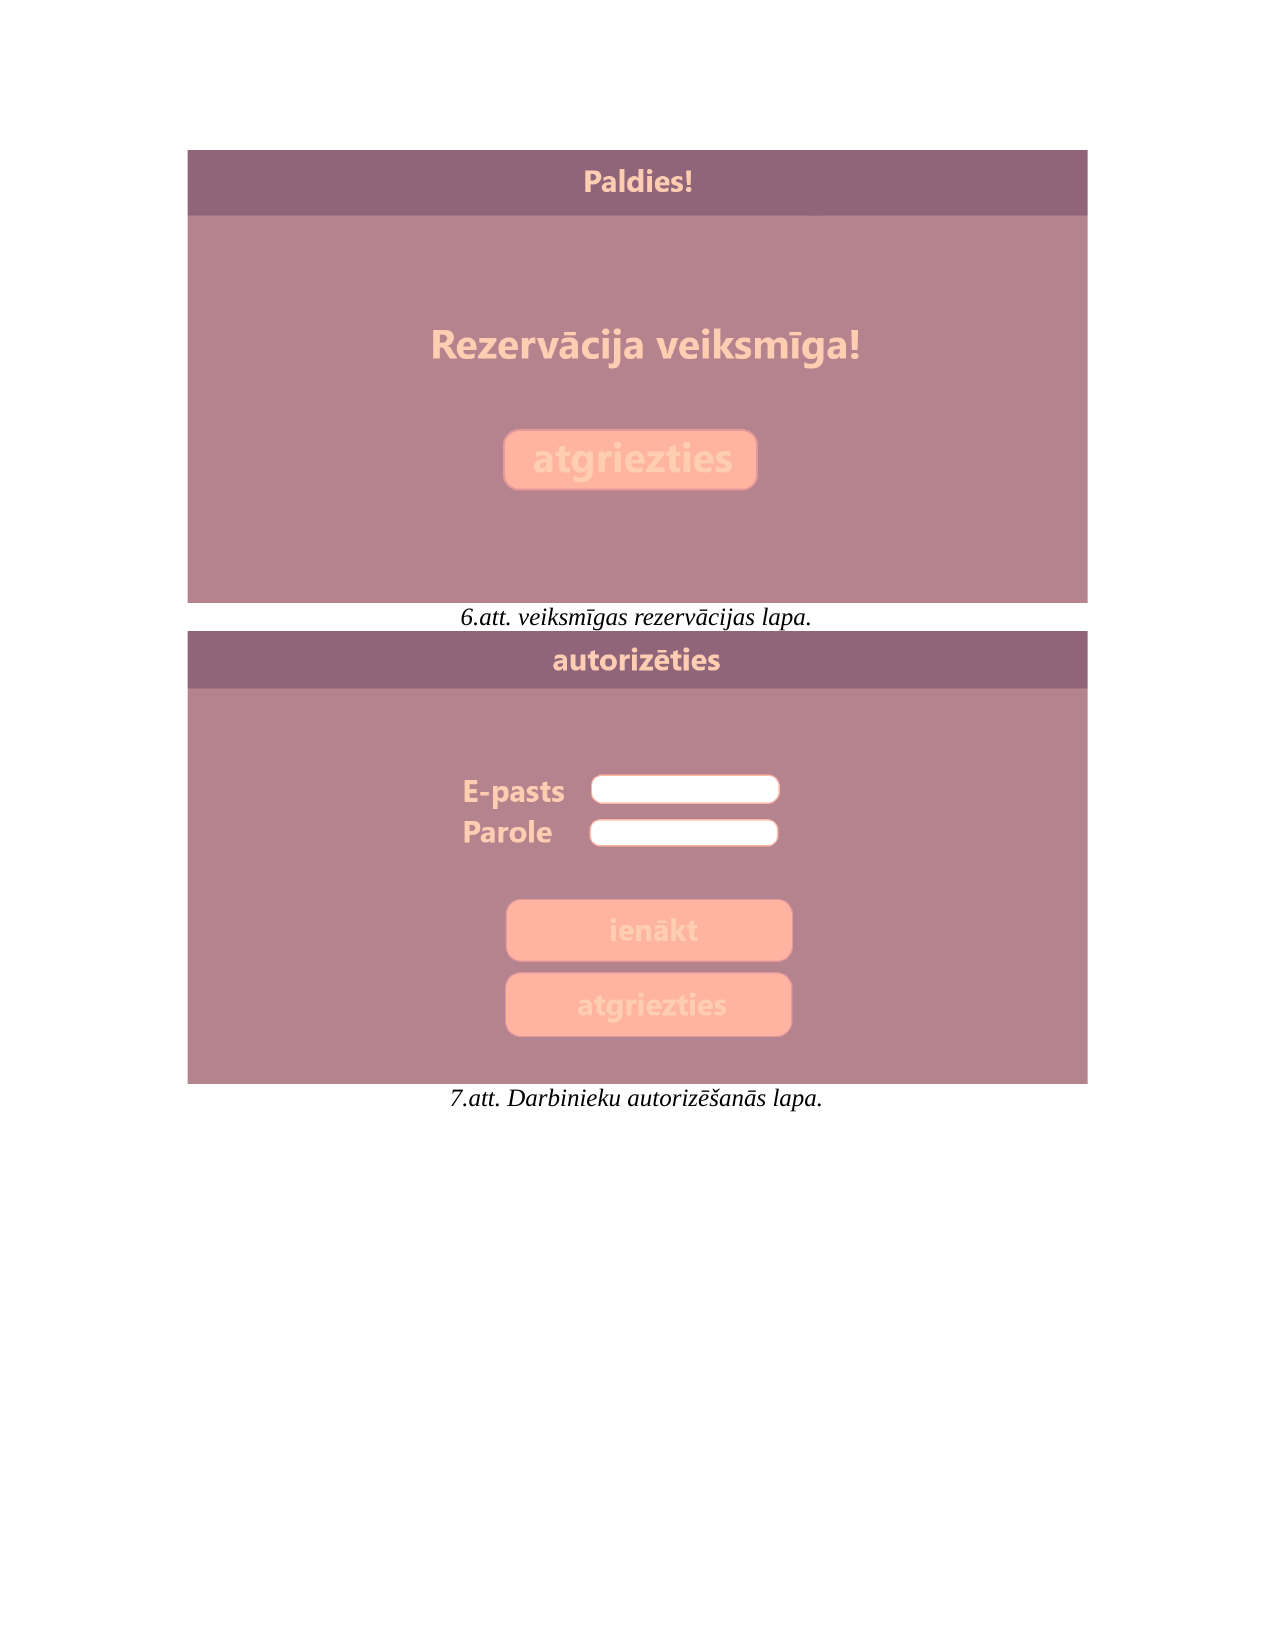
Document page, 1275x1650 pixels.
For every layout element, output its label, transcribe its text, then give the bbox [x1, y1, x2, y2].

text 6.att. veiksmīgas rezervācijas lapa. [187, 603, 1087, 631]
text 7.att. Darbinieku autorizēšanās lapa. [187, 1084, 1087, 1112]
picture [187, 631, 1088, 1084]
picture [187, 150, 1088, 603]
